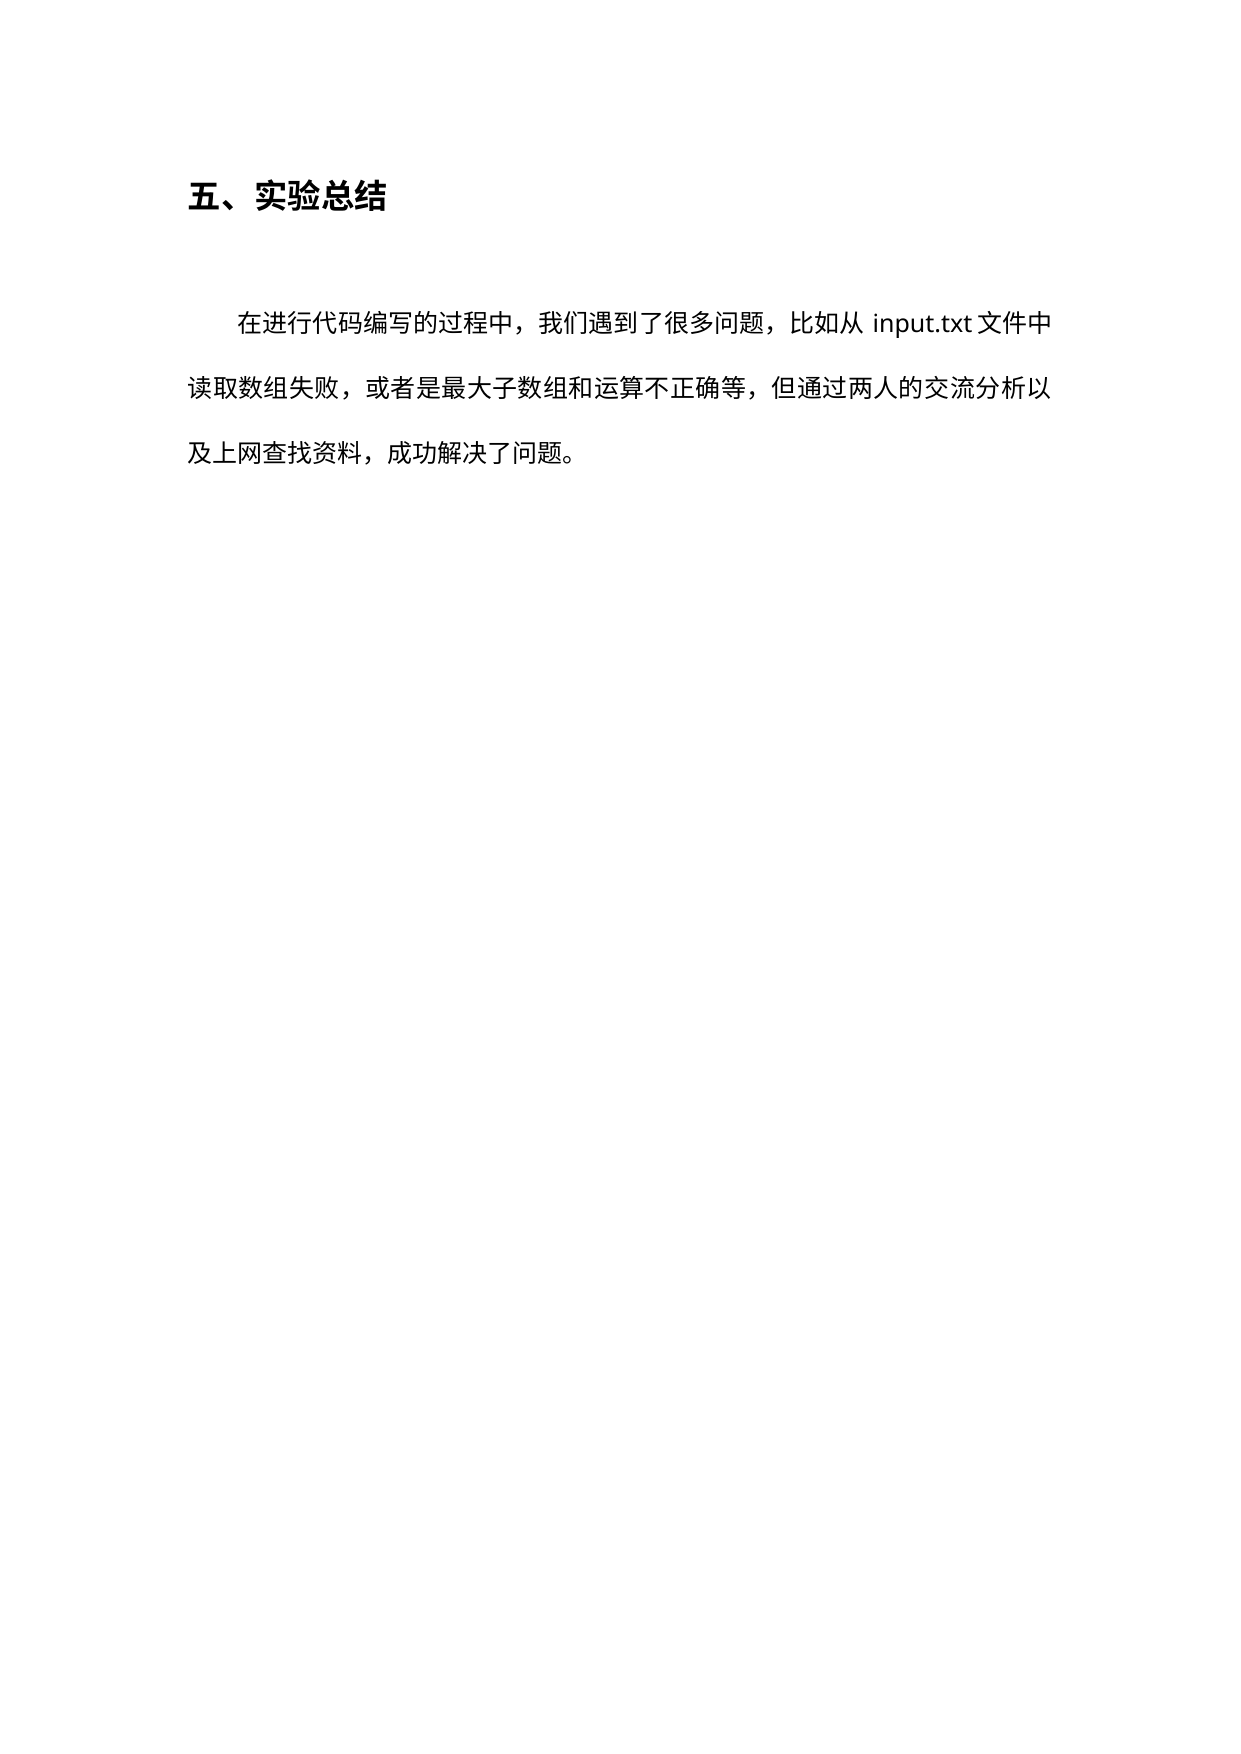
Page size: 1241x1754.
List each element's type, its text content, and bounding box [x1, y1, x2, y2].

subtitle 五、实验总结 [187, 162, 1053, 227]
text 在进行代码编写的过程中，我们遇到了很多问题，比如从input.txt文件中读取数组失败，或者是最大子数组和运算不正确等，但通过两人的交流分析以及上网查找资料，成功解决了问题。 [187, 289, 1053, 484]
